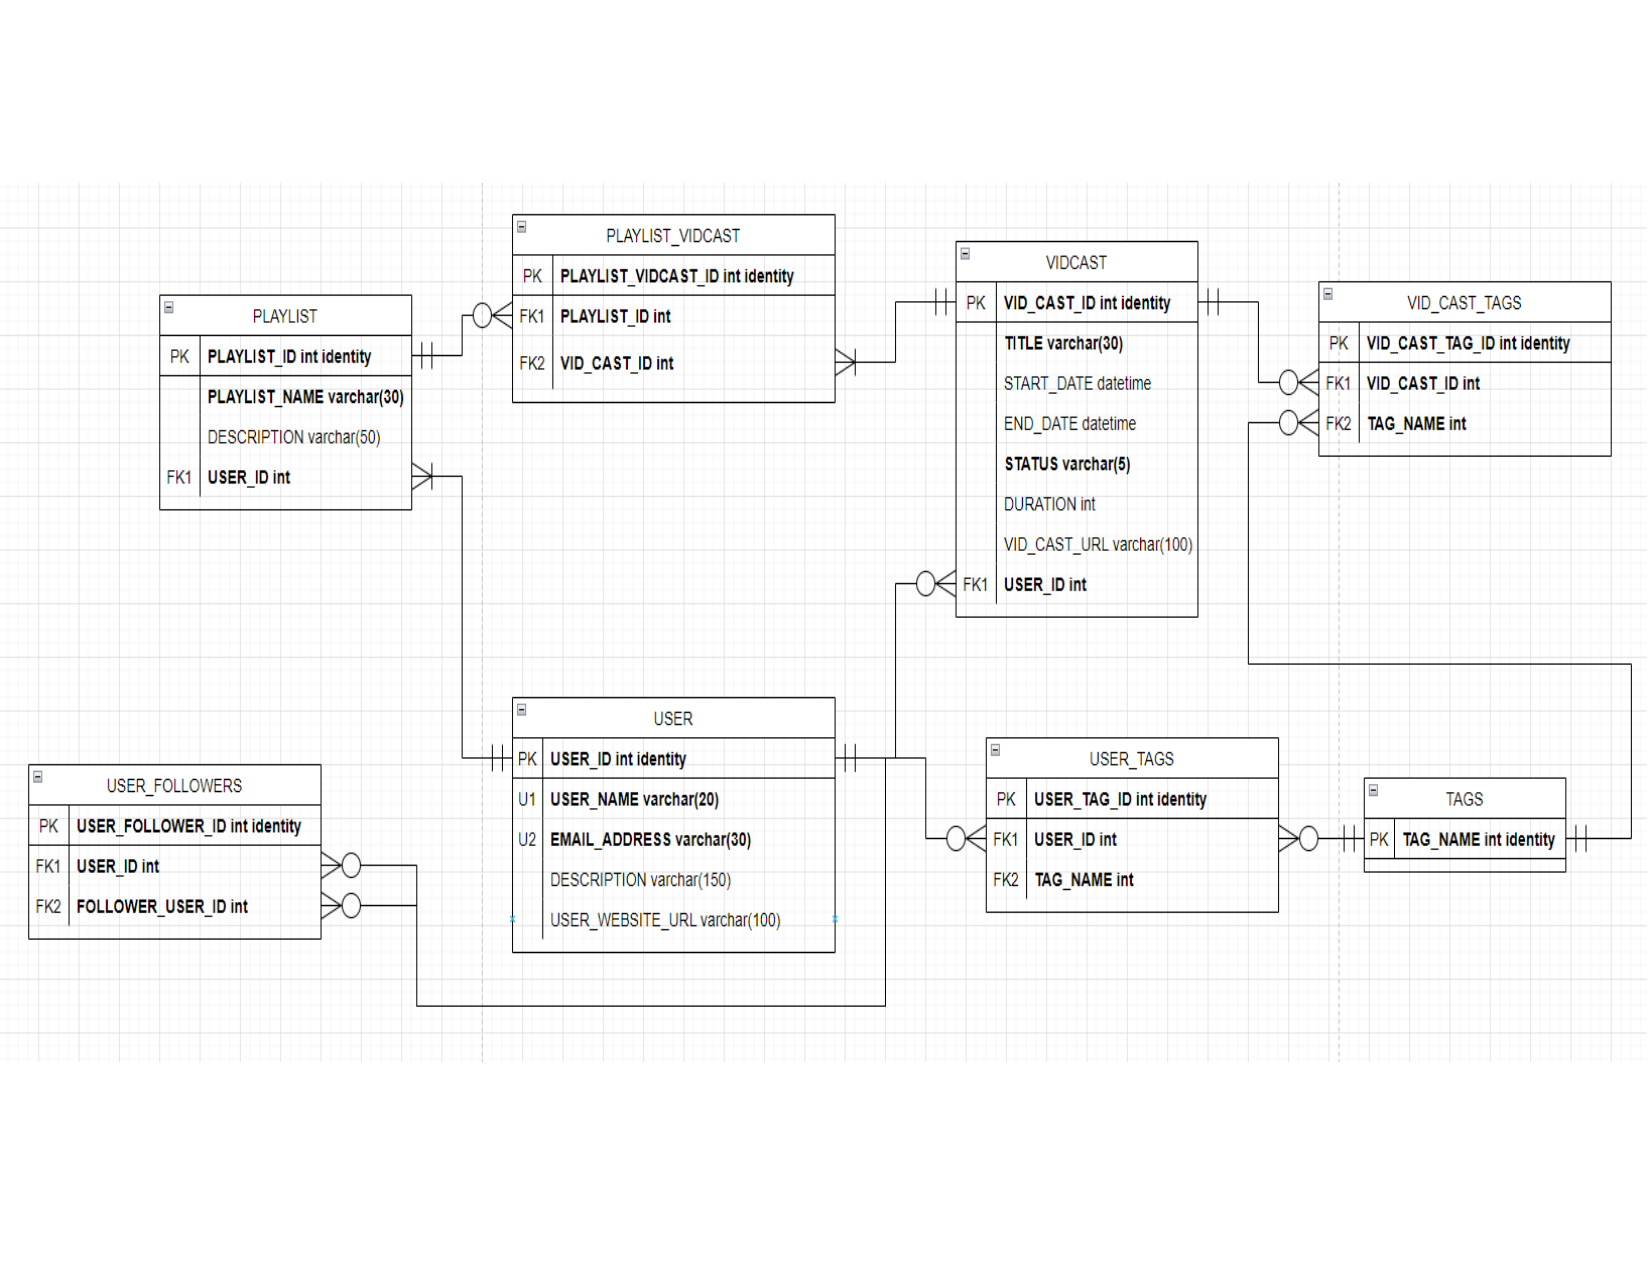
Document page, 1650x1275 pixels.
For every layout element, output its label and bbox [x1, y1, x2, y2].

picture [0, 183, 1647, 1062]
